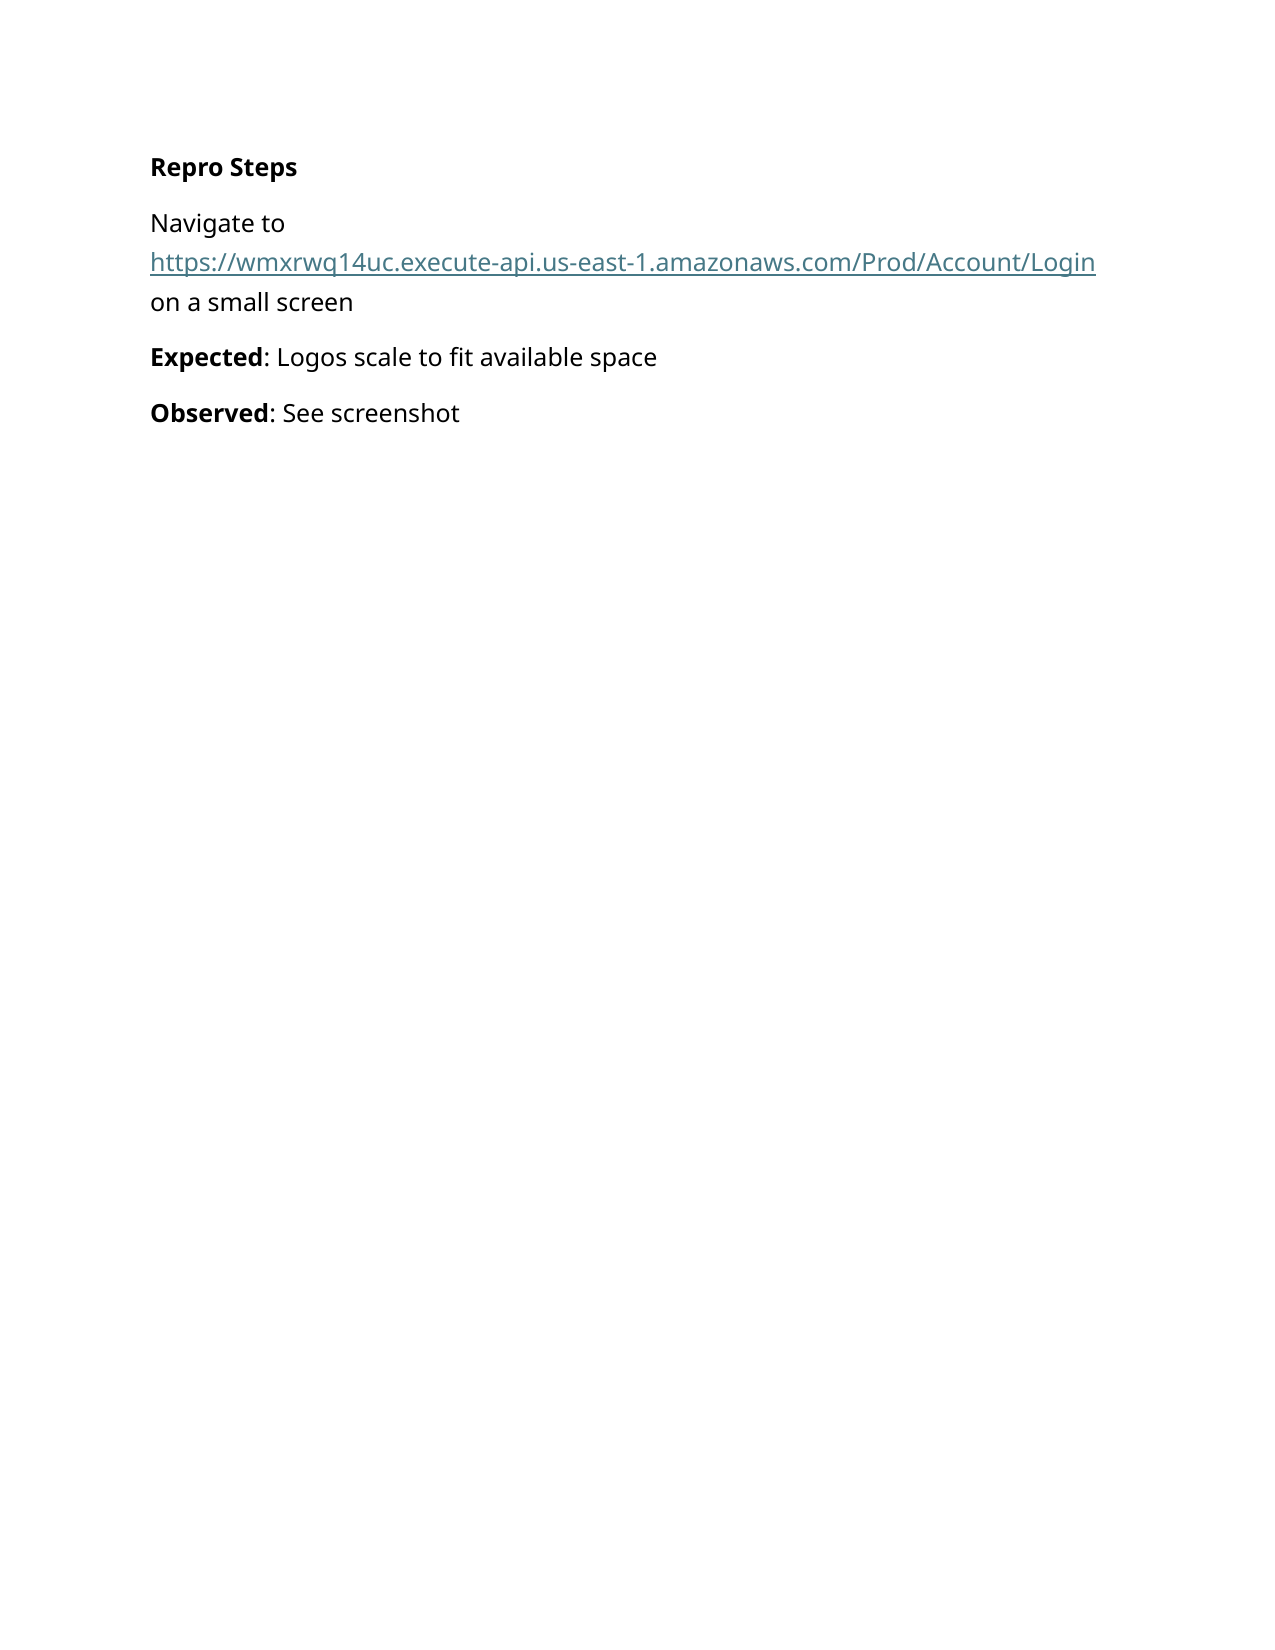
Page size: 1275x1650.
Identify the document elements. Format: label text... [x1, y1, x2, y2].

text Expected: Logos scale to fit available space [150, 340, 1125, 374]
text Repro Steps [150, 150, 1125, 184]
text Observed: See screenshot [150, 396, 1125, 430]
text Navigate to https://wmxrwq14uc.execute-api.us-east-1.amazonaws.com/Prod/Account/Login on a small screen [150, 206, 1125, 318]
